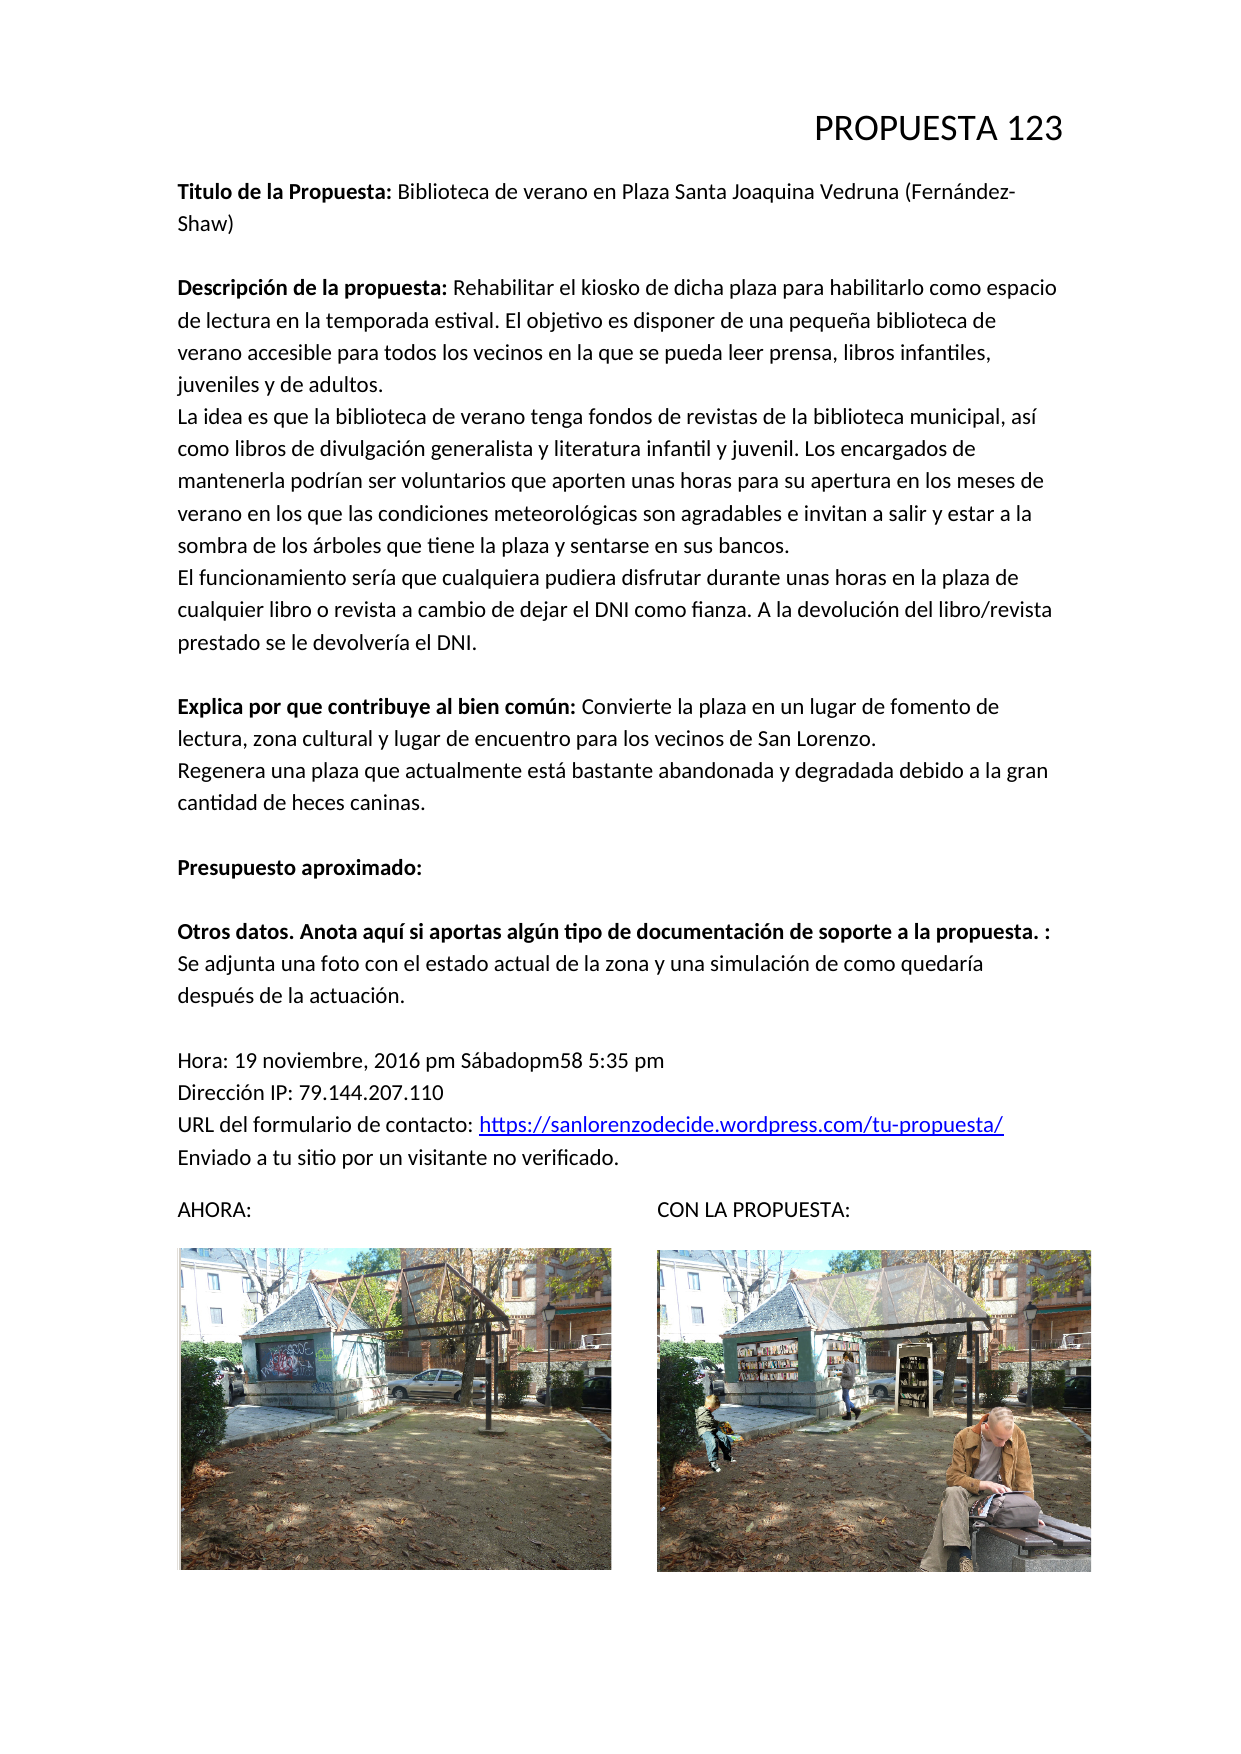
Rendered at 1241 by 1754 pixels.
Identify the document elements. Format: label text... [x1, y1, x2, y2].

picture [177, 1248, 612, 1570]
text CON LA PROPUESTA: [657, 1196, 1063, 1224]
text AHORA: [177, 1196, 583, 1224]
picture [657, 1248, 1092, 1572]
text Titulo de la Propuesta: Biblioteca de verano en Plaza Santa Joaquina Vedruna (Fernández-Shaw) Descripción de la propuesta: Rehabilitar el kiosko de dicha plaza para habilitarlo como espacio de lectura en la temporada estival. El objetivo es disponer de una pequeña biblioteca de verano accesible para todos los vecinos en la que se pueda leer prensa, libros infantiles, juveniles y de adultos. La idea es que la biblioteca de verano tenga fondos de revistas de la biblioteca municipal, así como libros de divulgación generalista y literatura infantil y juvenil. Los encargados de mantenerla podrían ser voluntarios que aporten unas horas para su apertura en los meses de verano en los que las condiciones meteorológicas son agradables e invitan a salir y estar a la sombra de los árboles que tiene la plaza y sentarse en sus bancos. El funcionamiento sería que cualquiera pudiera disfrutar durante unas horas en la plaza de cualquier libro o revista a cambio de dejar el DNI como fianza. A la devolución del libro/revista prestado se le devolvería el DNI. Explica por que contribuye al bien común: Convierte la plaza en un lugar de fomento de lectura, zona cultural y lugar de encuentro para los vecinos de San Lorenzo. Regenera una plaza que actualmente está bastante abandonada y degradada debido a la gran cantidad de heces caninas. Presupuesto aproximado: Otros datos. Anota aquí si aportas algún tipo de documentación de soporte a la propuesta. : Se adjunta una foto con el estado actual de la zona y una simulación de como quedaría después de la actuación. Hora: 19 noviembre, 2016 pm Sábadopm58 5:35 pm Dirección IP: 79.144.207.110 URL del formulario de contacto: https://sanlorenzodecide.wordpress.com/tu-propuesta/ Enviado a tu sitio por un visitante no verificado. [177, 177, 1063, 1171]
text PROPUESTA 123 [177, 103, 1063, 149]
